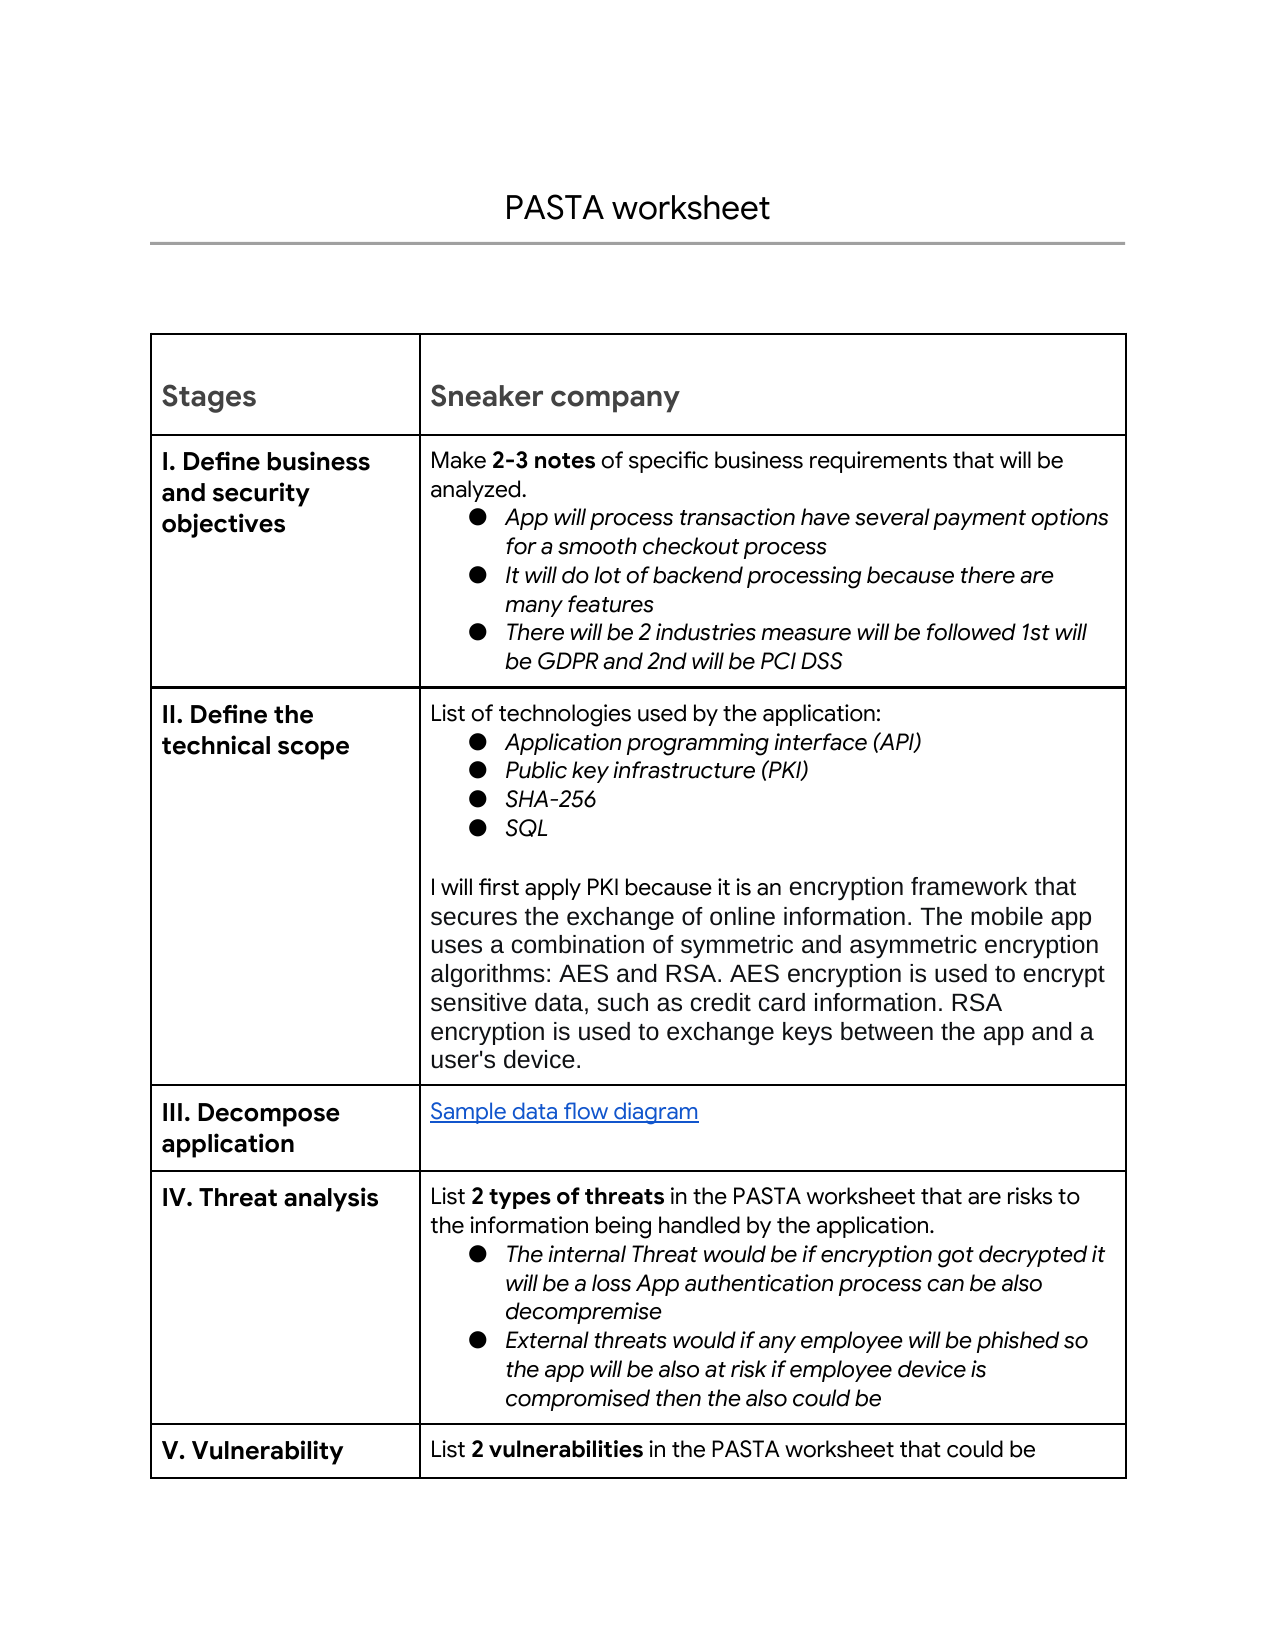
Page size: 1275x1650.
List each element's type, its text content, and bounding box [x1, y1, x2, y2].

table_cell Make 2-3 notes of specific business requirements that will be analyzed. App will process transaction have several payment options for a smooth checkout process It will do lot of backend processing because there are many features There will be 2 industries measure will be followed 1st will be GDPR and 2nd will be PCI DSS [421, 436, 1125, 686]
table_cell IV. Threat analysis [152, 1172, 419, 1423]
table_cell Sample data flow diagram [421, 1086, 1125, 1170]
table_cell I. Define business and security objectives [152, 436, 419, 686]
table_cell II. Define the technical scope [152, 689, 419, 1084]
table_header Stages [152, 335, 419, 433]
table_header Sneaker company [421, 335, 1125, 433]
table_cell List 2 types of threats in the PASTA worksheet that are risks to the information being handled by the application. The internal Threat would be if encryption got decrypted it will be a loss App authentication process can be also decompremise External threats would if any employee will be phished so the app will be also at risk if employee device is compromised then the also could be [421, 1172, 1125, 1423]
subtitle PASTA worksheet [150, 187, 1125, 229]
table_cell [421, 1425, 1125, 1477]
table_cell List of technologies used by the application: Application programming interface (API) Public key infrastructure (PKI) SHA-256 SQL I will first apply PKI because it is an encryption framework that secures the exchange of online information. The mobile app uses a combination of symmetric and asymmetric encryption algorithms: AES and RSA. AES encryption is used to encrypt sensitive data, such as credit card information. RSA encryption is used to exchange keys between the app and a user's device. [421, 689, 1125, 1084]
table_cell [152, 1425, 419, 1477]
table_cell III. Decompose application [152, 1086, 419, 1170]
